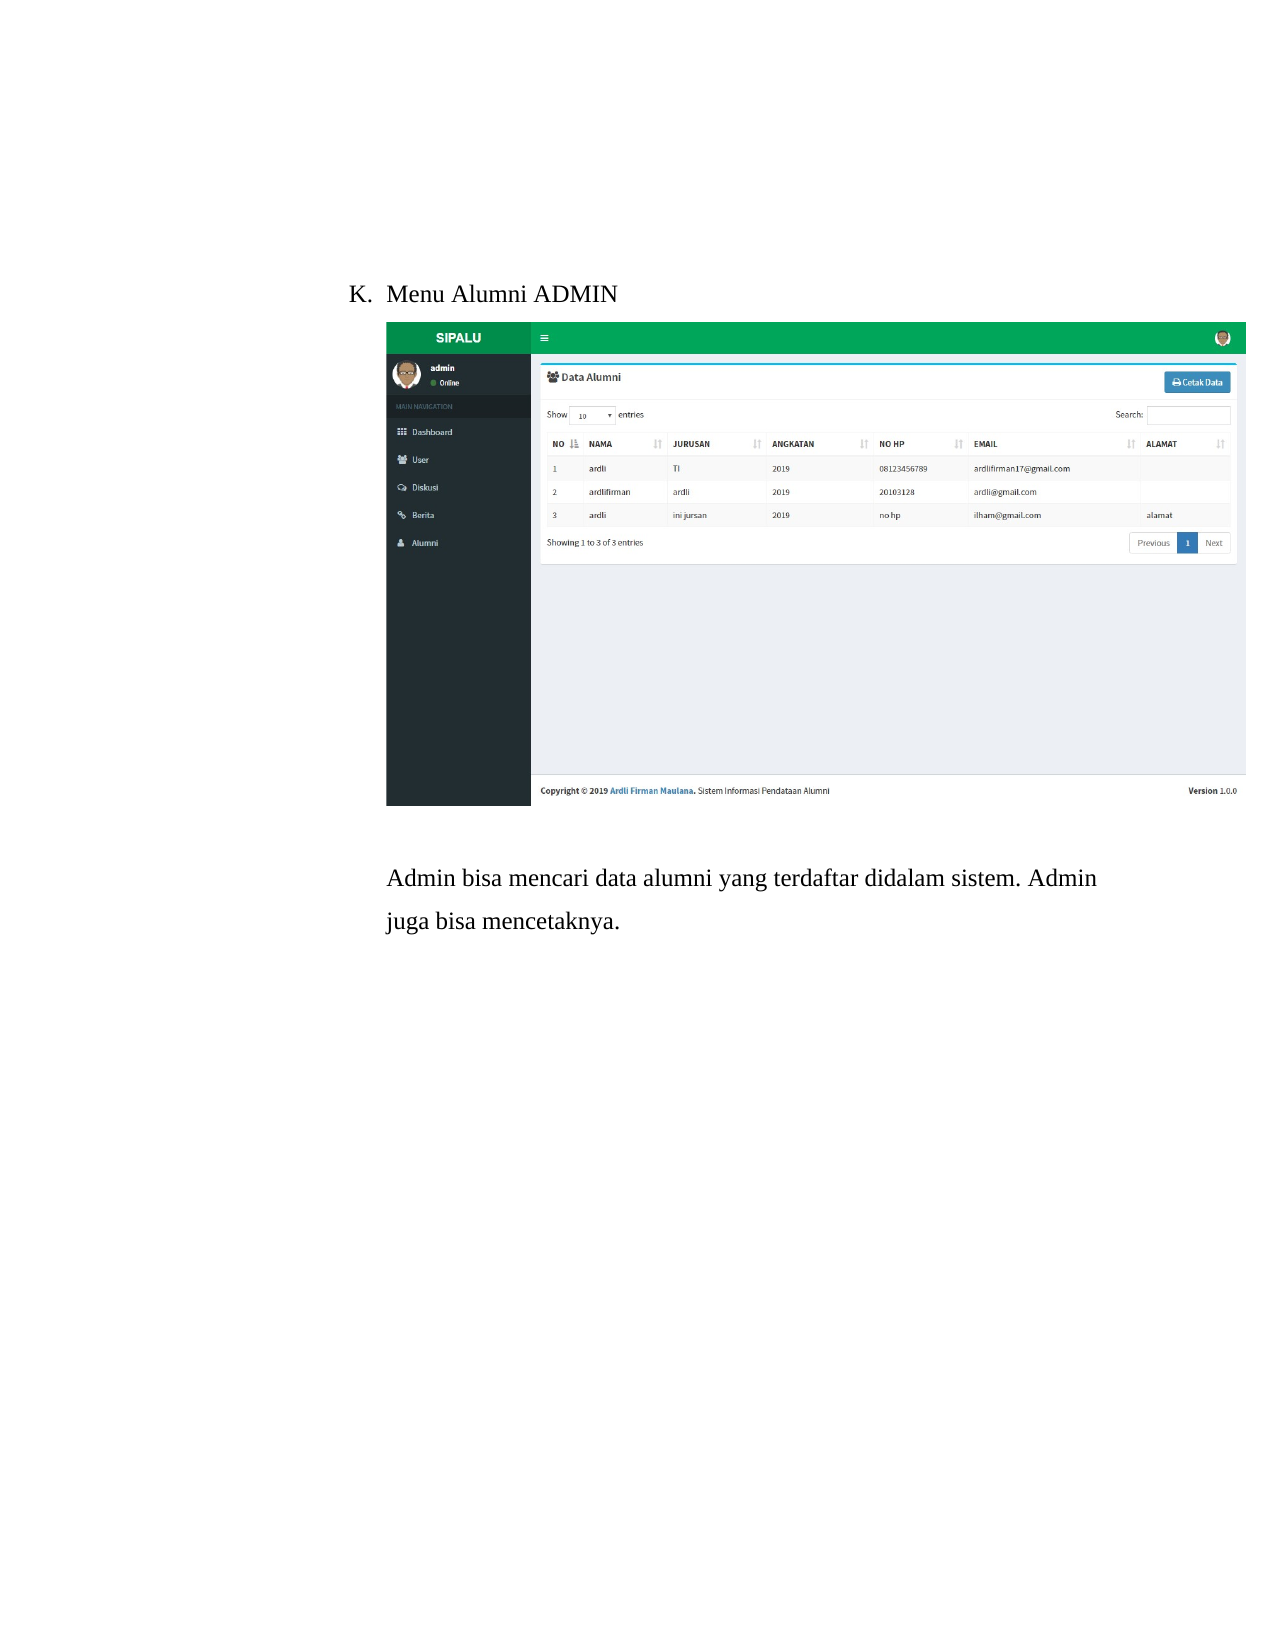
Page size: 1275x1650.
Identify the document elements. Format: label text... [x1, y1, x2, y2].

picture [386, 322, 1246, 806]
list Menu Alumni ADMIN [349, 279, 1098, 308]
list Admin bisa mencari data alumni yang terdaftar didalam sistem. Admin juga bisa mencetaknya. [386, 863, 1098, 935]
